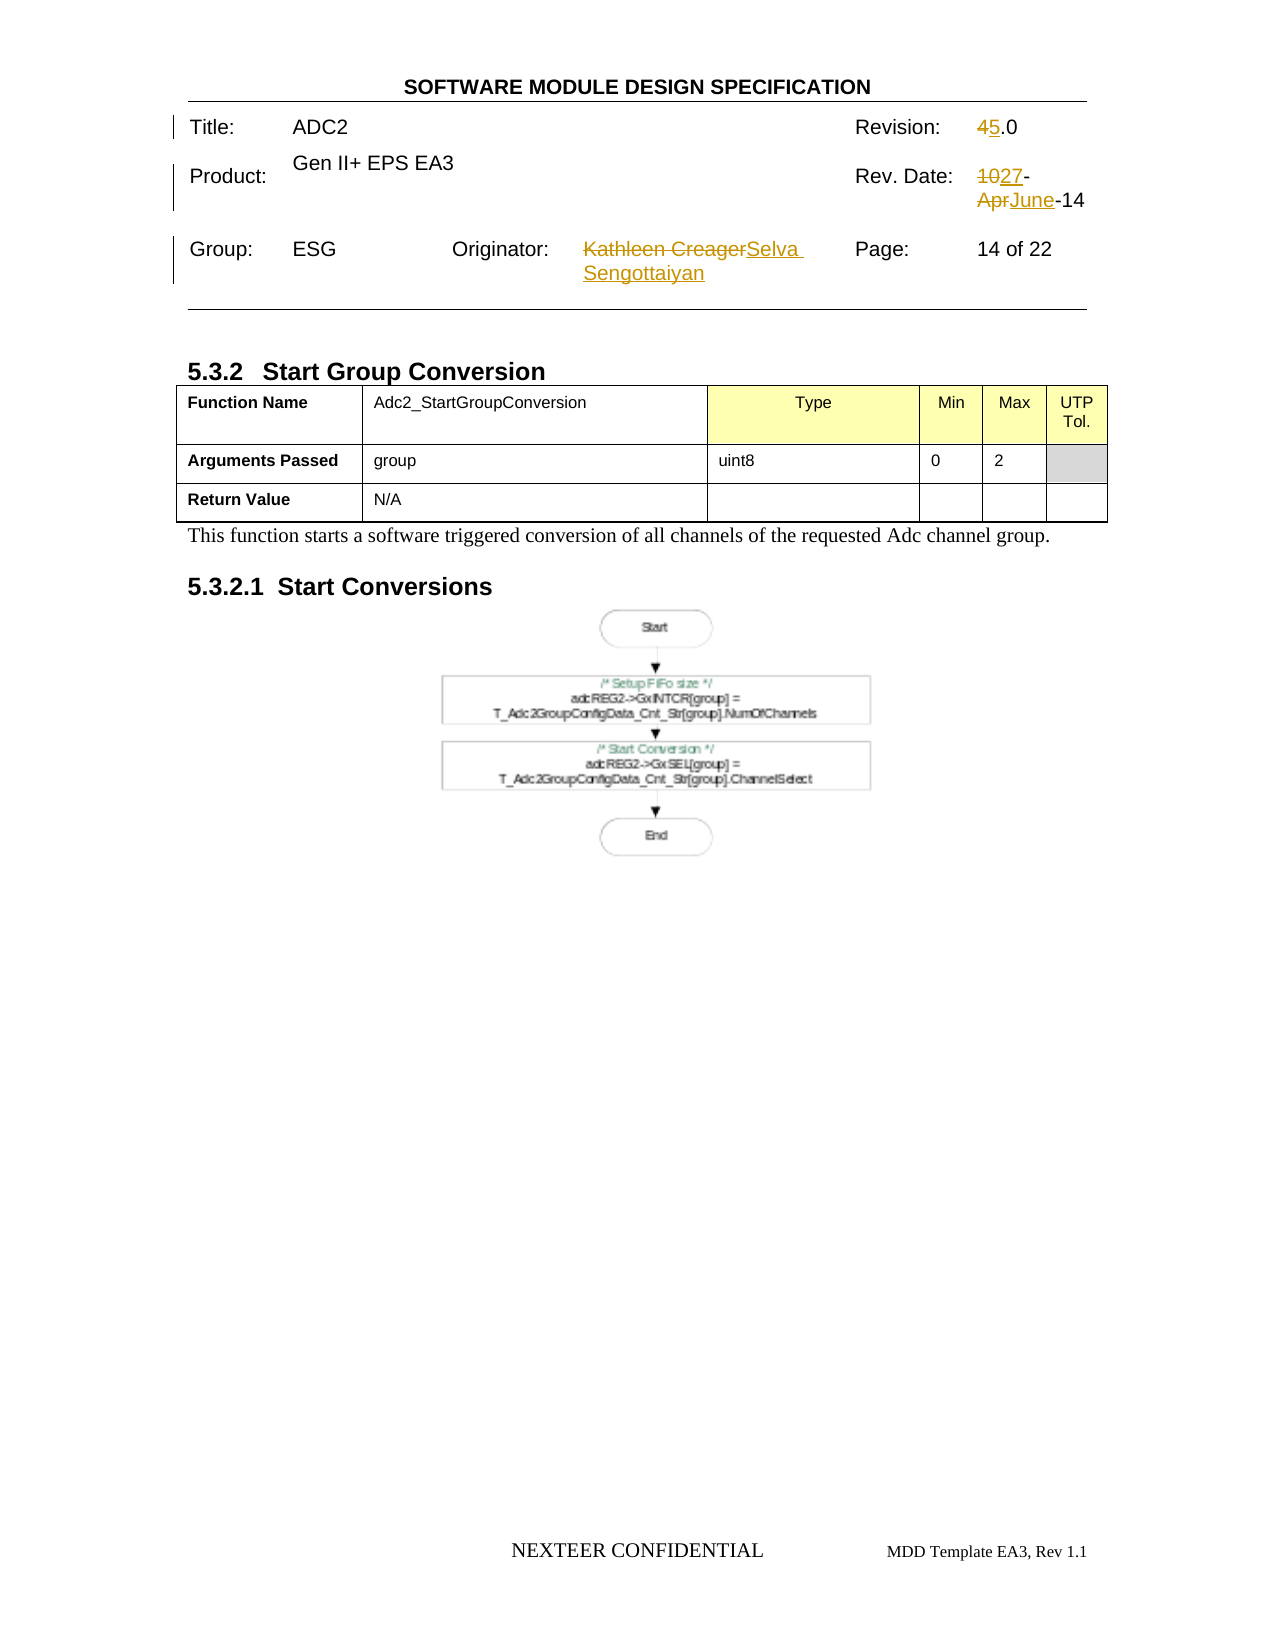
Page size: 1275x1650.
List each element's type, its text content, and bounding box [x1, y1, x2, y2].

table_header Max [983, 386, 1046, 443]
table_cell group [363, 445, 707, 482]
table_header Adc2_StartGroupConversion [363, 386, 707, 443]
text This function starts a software triggered conversion of all channels of the requested Adc channel group. [187, 523, 1087, 547]
table_cell [920, 484, 982, 521]
table_cell [1047, 445, 1107, 482]
table_cell [1047, 484, 1107, 521]
subtitle Start Group Conversion [187, 357, 1087, 385]
table_header Type [708, 386, 919, 443]
table_cell [983, 484, 1046, 521]
table_cell Return Value [177, 484, 362, 521]
table_header UTP Tol. [1047, 386, 1107, 443]
table_cell 0 [920, 445, 982, 482]
table_header Min [920, 386, 982, 443]
table_cell [708, 484, 919, 521]
table_cell N/A [363, 484, 707, 521]
table_header Function Name [177, 386, 362, 443]
subtitle Start Conversions [187, 572, 1087, 600]
table_cell Arguments Passed [177, 445, 362, 482]
table_cell uint8 [708, 445, 919, 482]
table_cell 2 [983, 445, 1046, 482]
